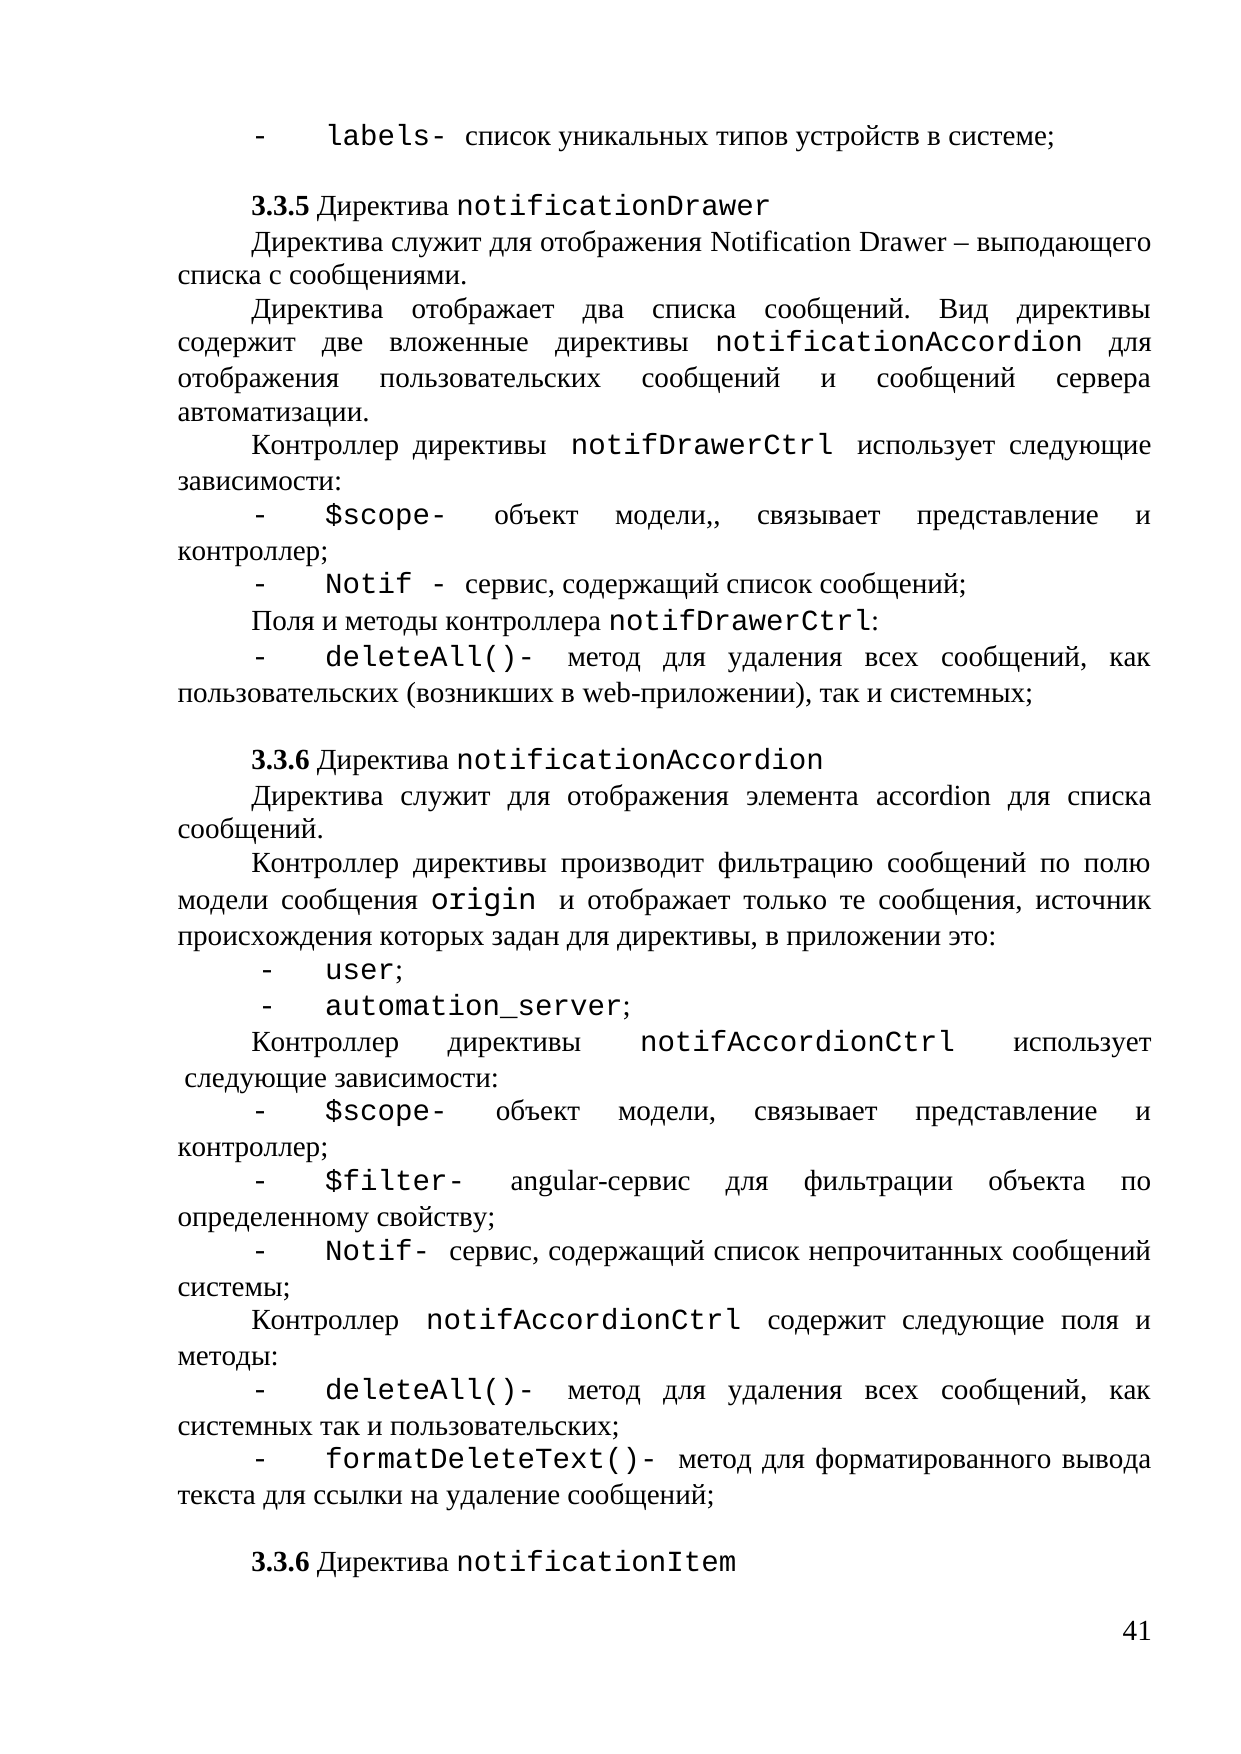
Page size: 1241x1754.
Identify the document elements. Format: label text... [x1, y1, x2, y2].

list $filter- angular-сервис для фильтрации объекта по определенному свойству; [177, 1163, 1152, 1233]
text Поля и методы контроллера notifDrawerCtrl: [177, 603, 1152, 639]
text Директива служит для отображения элемента accordion для списка сообщений. [177, 778, 1152, 845]
text Контроллер директивы производит фильтрацию сообщений по полю модели сообщения origin и отображает только те сообщения, источник происхождения которых задан для директивы, в приложении это: [177, 845, 1152, 952]
list deleteAll()- метод для удаления всех сообщений, как системных так и пользовательских; [177, 1372, 1152, 1441]
text 3.3.5 Директива notificationDrawer [177, 188, 1152, 224]
text Контроллер директивы notifAccordionCtrl использует следующие зависимости: [184, 1024, 1152, 1093]
text Директива отображает два списка сообщений. Вид директивы содержит две вложенные директивы notificationAccordion для отображения пользовательских сообщений и сообщений сервера автоматизации. [177, 291, 1152, 427]
list Notif- сервис, содержащий список непрочитанных сообщений системы; [177, 1233, 1152, 1302]
list automation_server; [184, 988, 1152, 1024]
list user; [184, 952, 1152, 988]
list Notif - сервис, содержащий список сообщений; [177, 567, 1152, 603]
list labels- список уникальных типов устройств в системе; [177, 118, 1152, 154]
list $scope- объект модели, связывает представление и контроллер; [177, 1093, 1152, 1163]
text 3.3.6 Директива notificationItem [177, 1544, 1152, 1581]
list deleteAll()- метод для удаления всех сообщений, как пользовательских (возникших в web-приложении), так и системных; [177, 639, 1152, 708]
text Контроллер директивы notifDrawerCtrl использует следующие зависимости: [177, 427, 1152, 497]
text Контроллер notifAccordionCtrl содержит следующие поля и методы: [177, 1302, 1152, 1372]
list formatDeleteText()- метод для форматированного вывода текста для ссылки на удаление сообщений; [177, 1441, 1152, 1511]
text Директива служит для отображения Notification Drawer – выподающего списка с сообщениями. [177, 224, 1152, 291]
list $scope- объект модели,, связывает представление и контроллер; [177, 497, 1152, 567]
text 3.3.6 Директива notificationAccordion [177, 742, 1152, 778]
